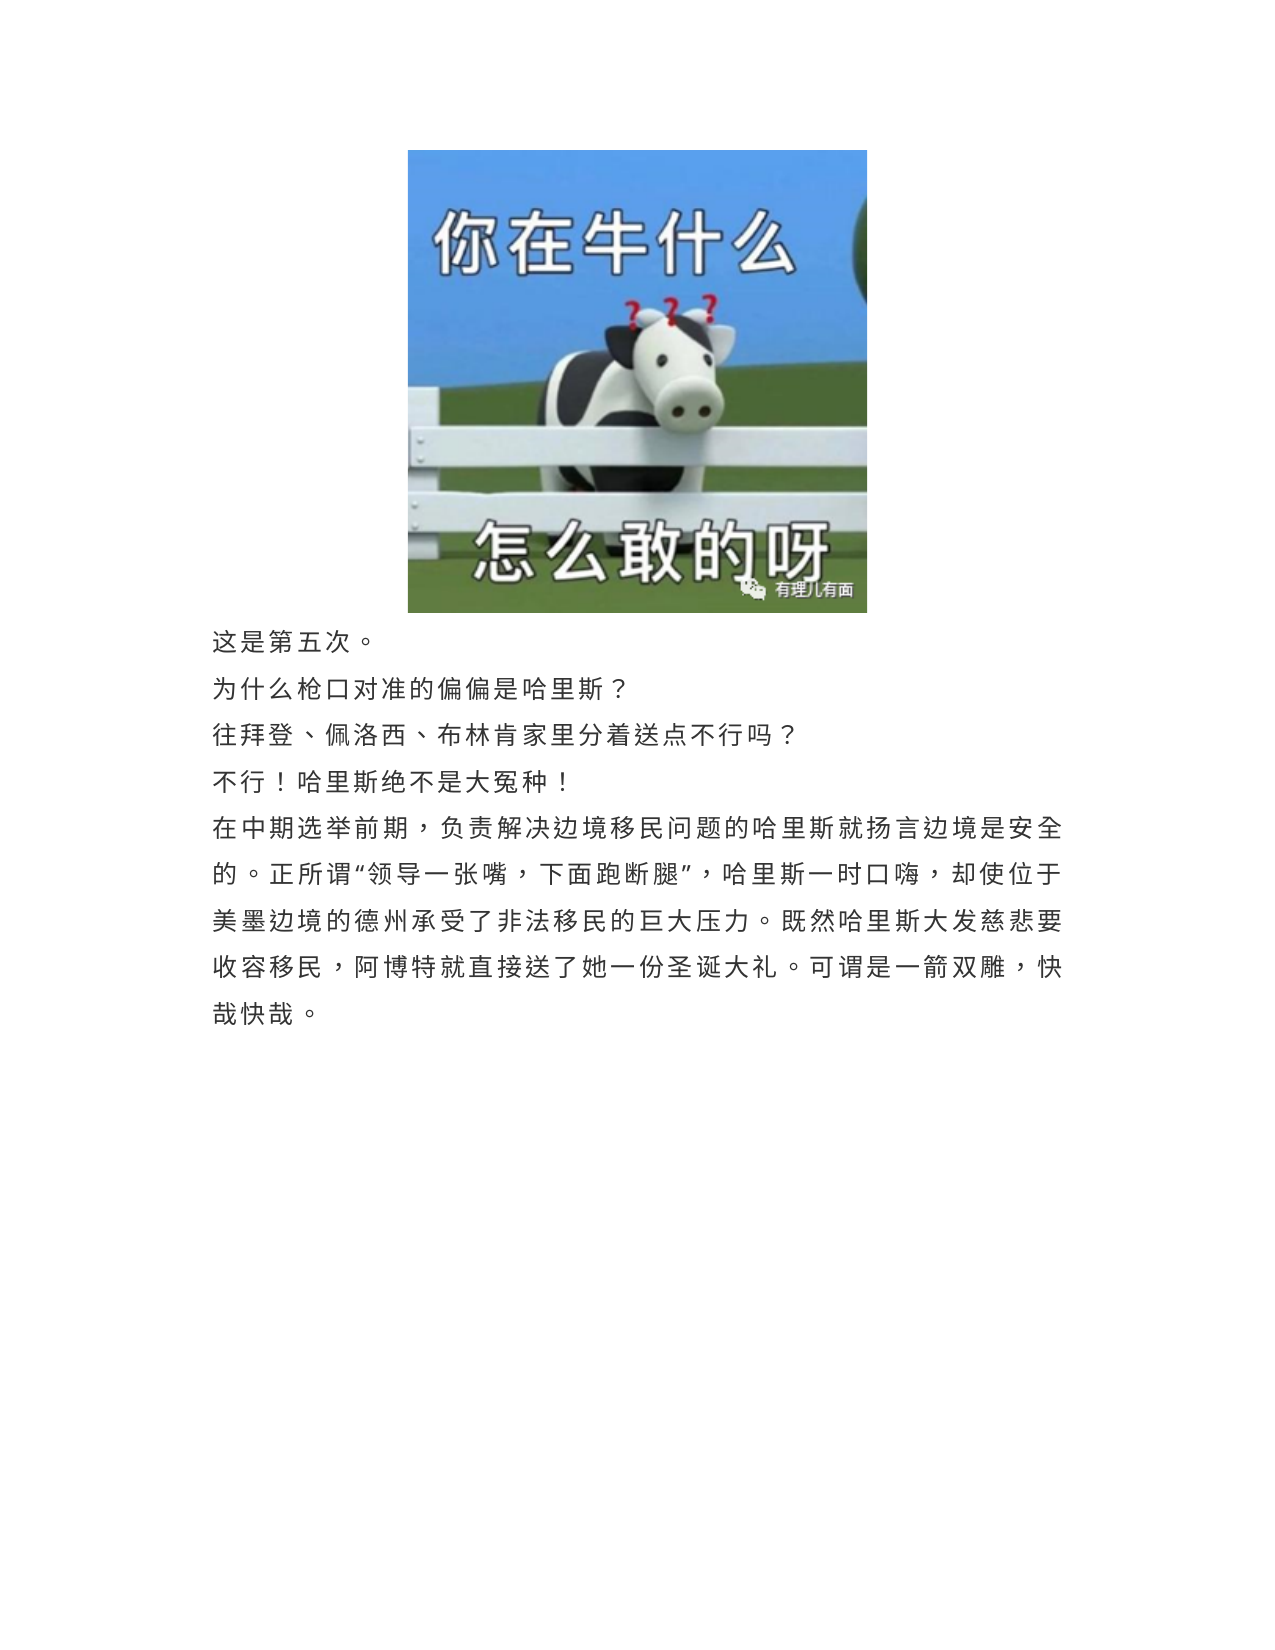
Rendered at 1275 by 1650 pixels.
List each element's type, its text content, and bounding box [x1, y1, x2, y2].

text 这是第五次。 [212, 612, 1062, 659]
text 在中期选举前期，负责解决边境移民问题的哈里斯就扬言边境是安全的。正所谓“领导一张嘴，下面跑断腿”，哈里斯一时口嗨，却使位于美墨边境的德州承受了非法移民的巨大压力。既然哈里斯大发慈悲要收容移民，阿博特就直接送了她一份圣诞大礼。可谓是一箭双雕，快哉快哉。 [212, 798, 1062, 1031]
picture [407, 150, 868, 613]
text 不行！哈里斯绝不是大冤种！ [212, 752, 1062, 798]
text 为什么枪口对准的偏偏是哈里斯？ [212, 659, 1062, 705]
text 往拜登、佩洛西、布林肯家里分着送点不行吗？ [212, 705, 1062, 752]
